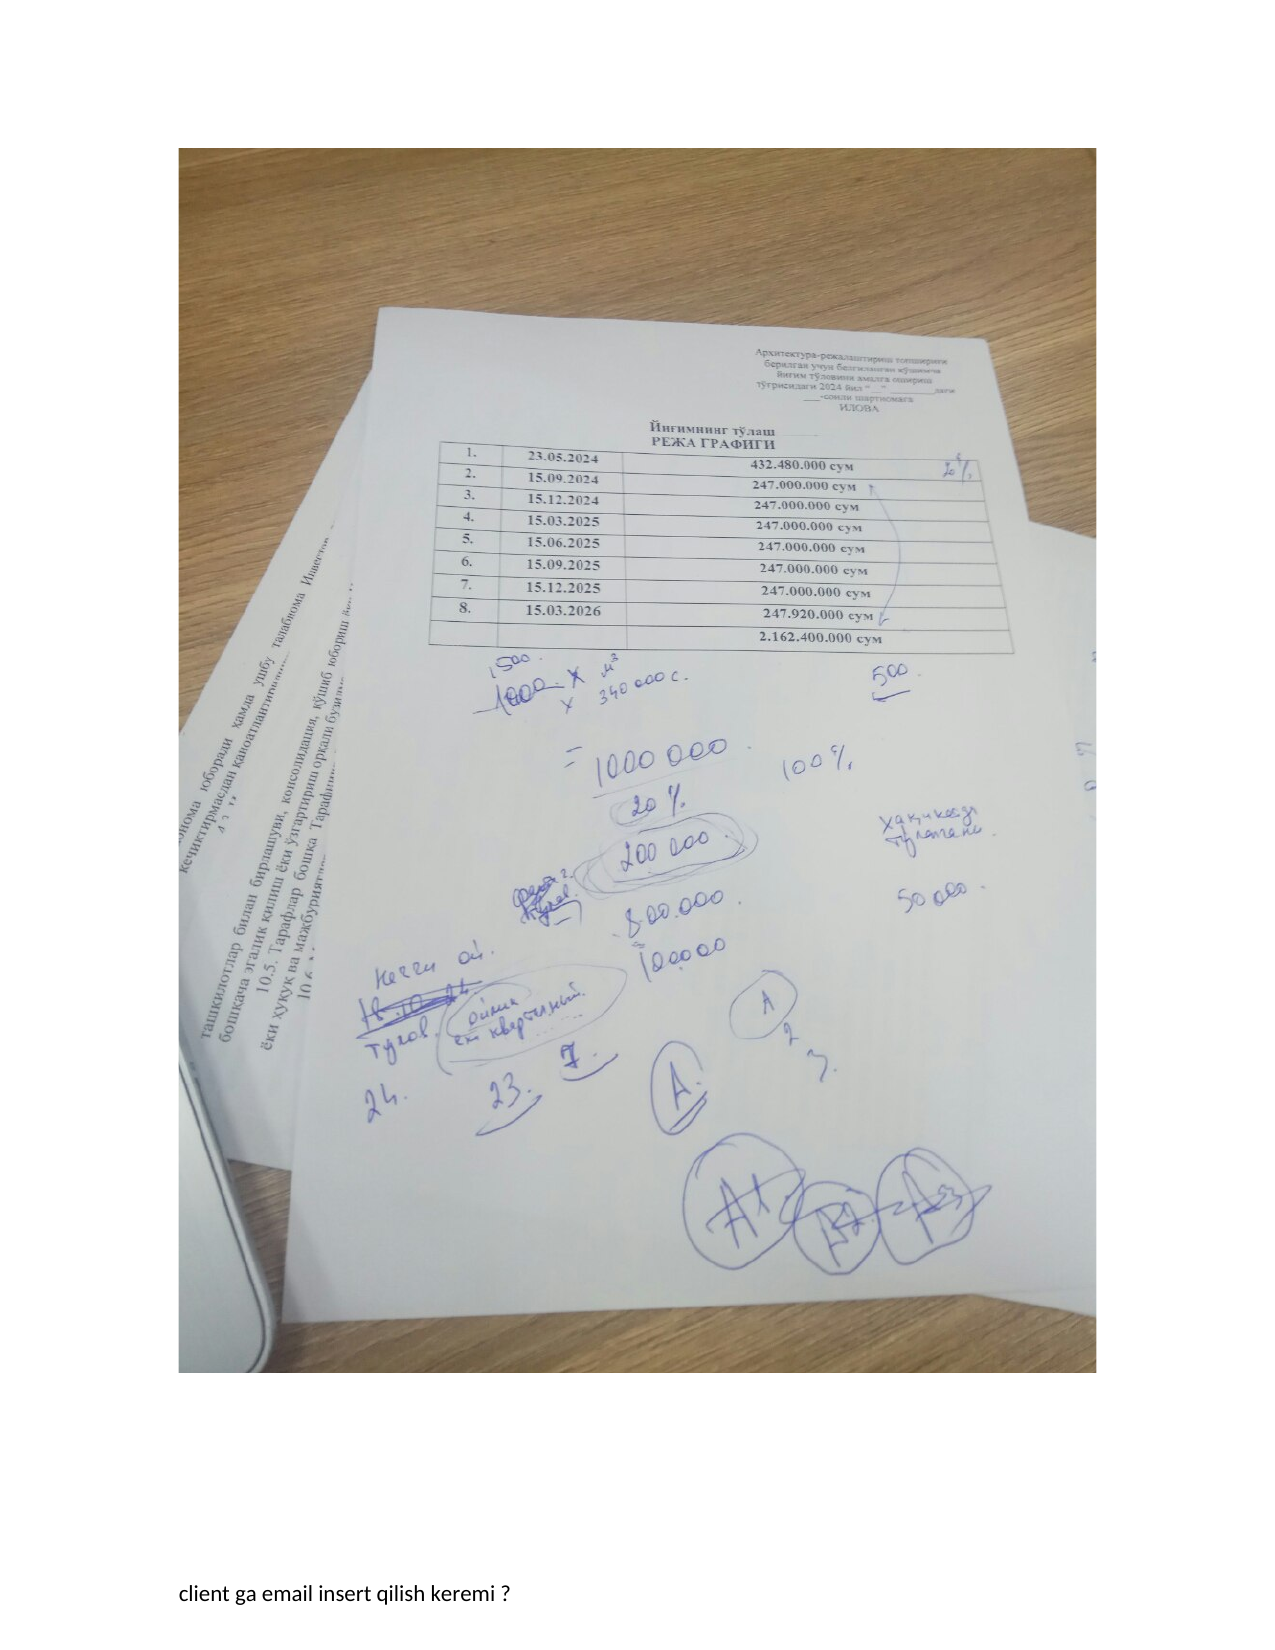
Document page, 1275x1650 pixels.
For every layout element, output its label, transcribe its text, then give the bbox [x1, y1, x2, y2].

picture [178, 148, 1097, 1373]
text client ga email insert qilish keremi ? [178, 1579, 1096, 1607]
